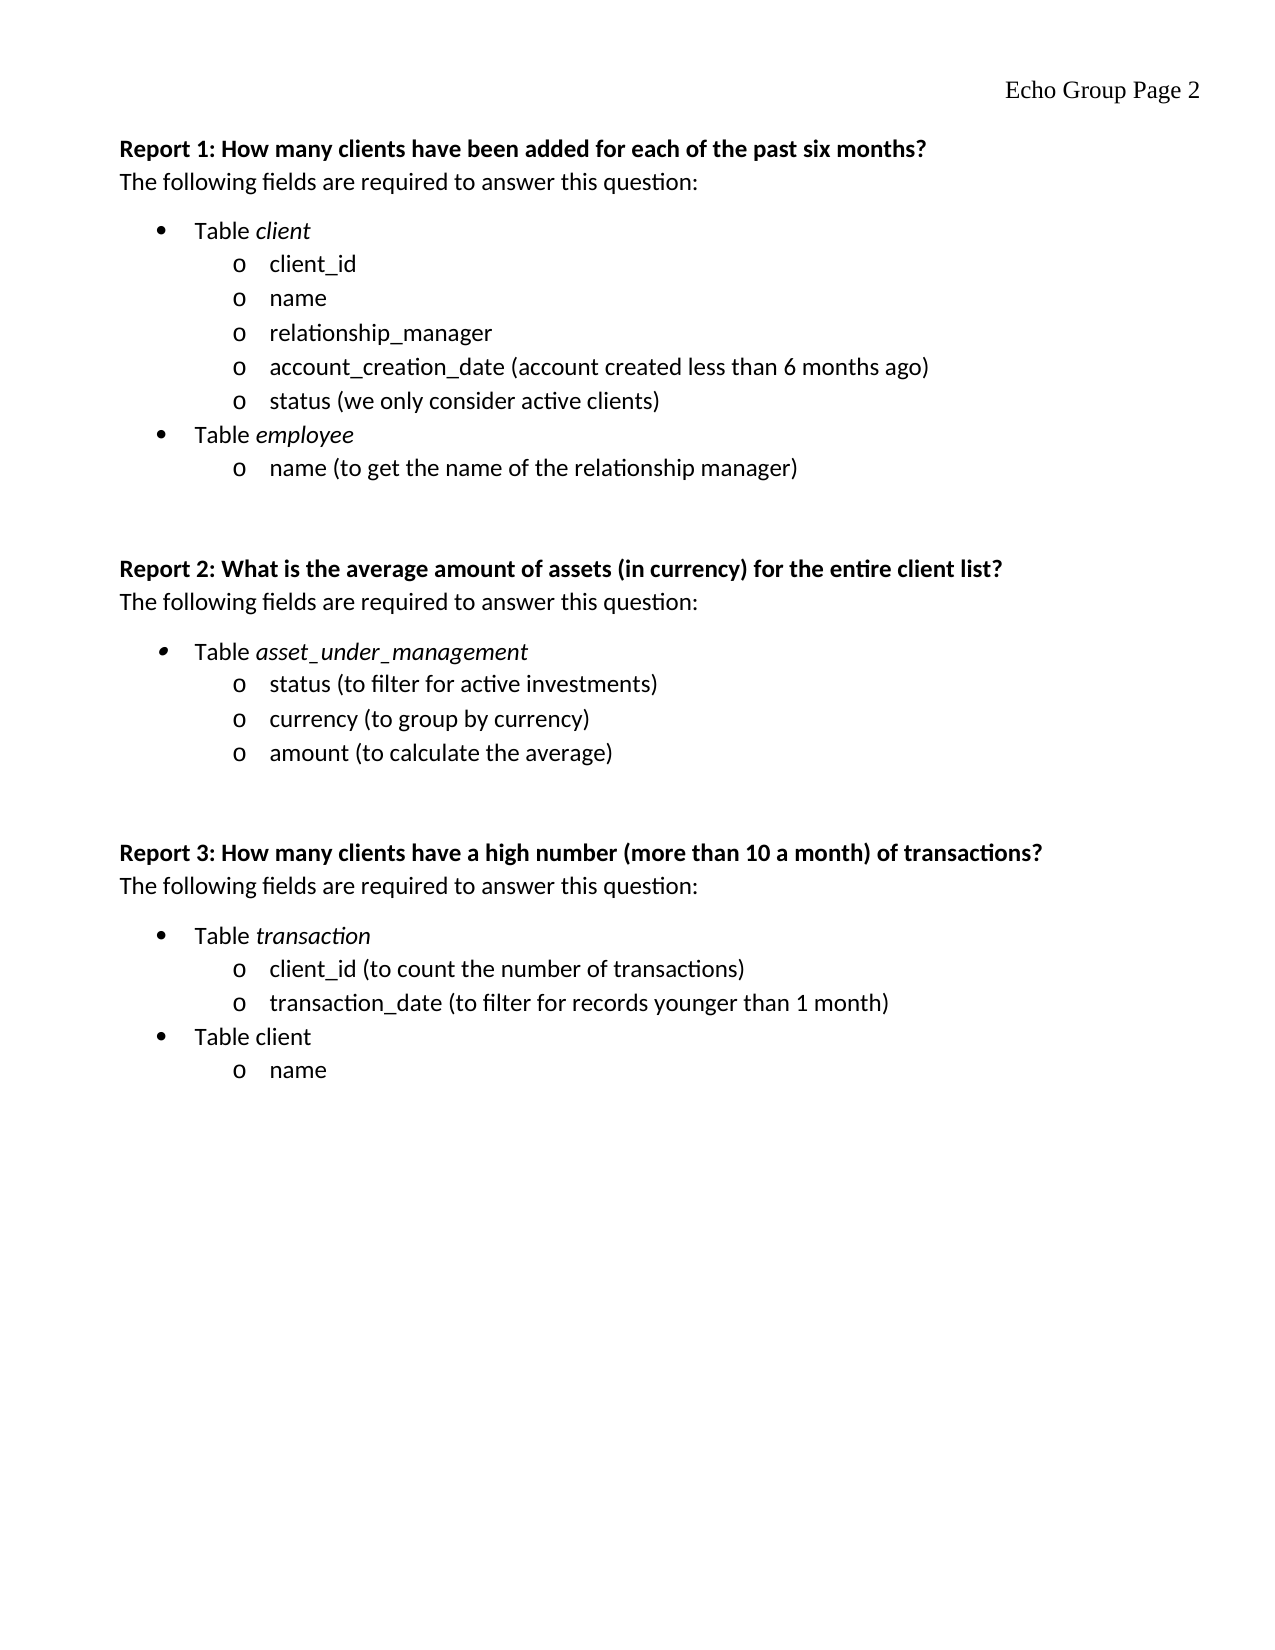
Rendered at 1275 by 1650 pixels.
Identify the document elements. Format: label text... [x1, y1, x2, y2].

text Report 1: How many clients have been added for each of the past six months? The following fields are required to answer this question: [119, 133, 1200, 196]
text Report 3: How many clients have a high number (more than 10 a month) of transactions? The following fields are required to answer this question: [119, 838, 1200, 901]
list client_id (to count the number of transactions) [232, 953, 1200, 985]
list Table client [157, 215, 1200, 246]
list Table employee [157, 420, 1200, 450]
list name [232, 283, 1200, 314]
list transaction_date (to filter for records younger than 1 month) [232, 987, 1200, 1019]
list name (to get the name of the relationship manager) [232, 453, 1200, 484]
list status (we only consider active clients) [232, 385, 1200, 417]
list relationship_manager [232, 317, 1200, 349]
list name [232, 1054, 1200, 1086]
list amount (to calculate the average) [232, 737, 1200, 769]
list status (to filter for active investments) [232, 668, 1200, 700]
list Table client [157, 1022, 1200, 1052]
text Report 2: What is the average amount of assets (in currency) for the entire client list? The following fields are required to answer this question: [119, 553, 1200, 617]
list account_creation_date (account created less than 6 months ago) [232, 351, 1200, 383]
list client_id [232, 248, 1200, 280]
list Table transaction [157, 920, 1200, 951]
list currency (to group by currency) [232, 703, 1200, 734]
list Table asset_under_management [157, 636, 1200, 666]
